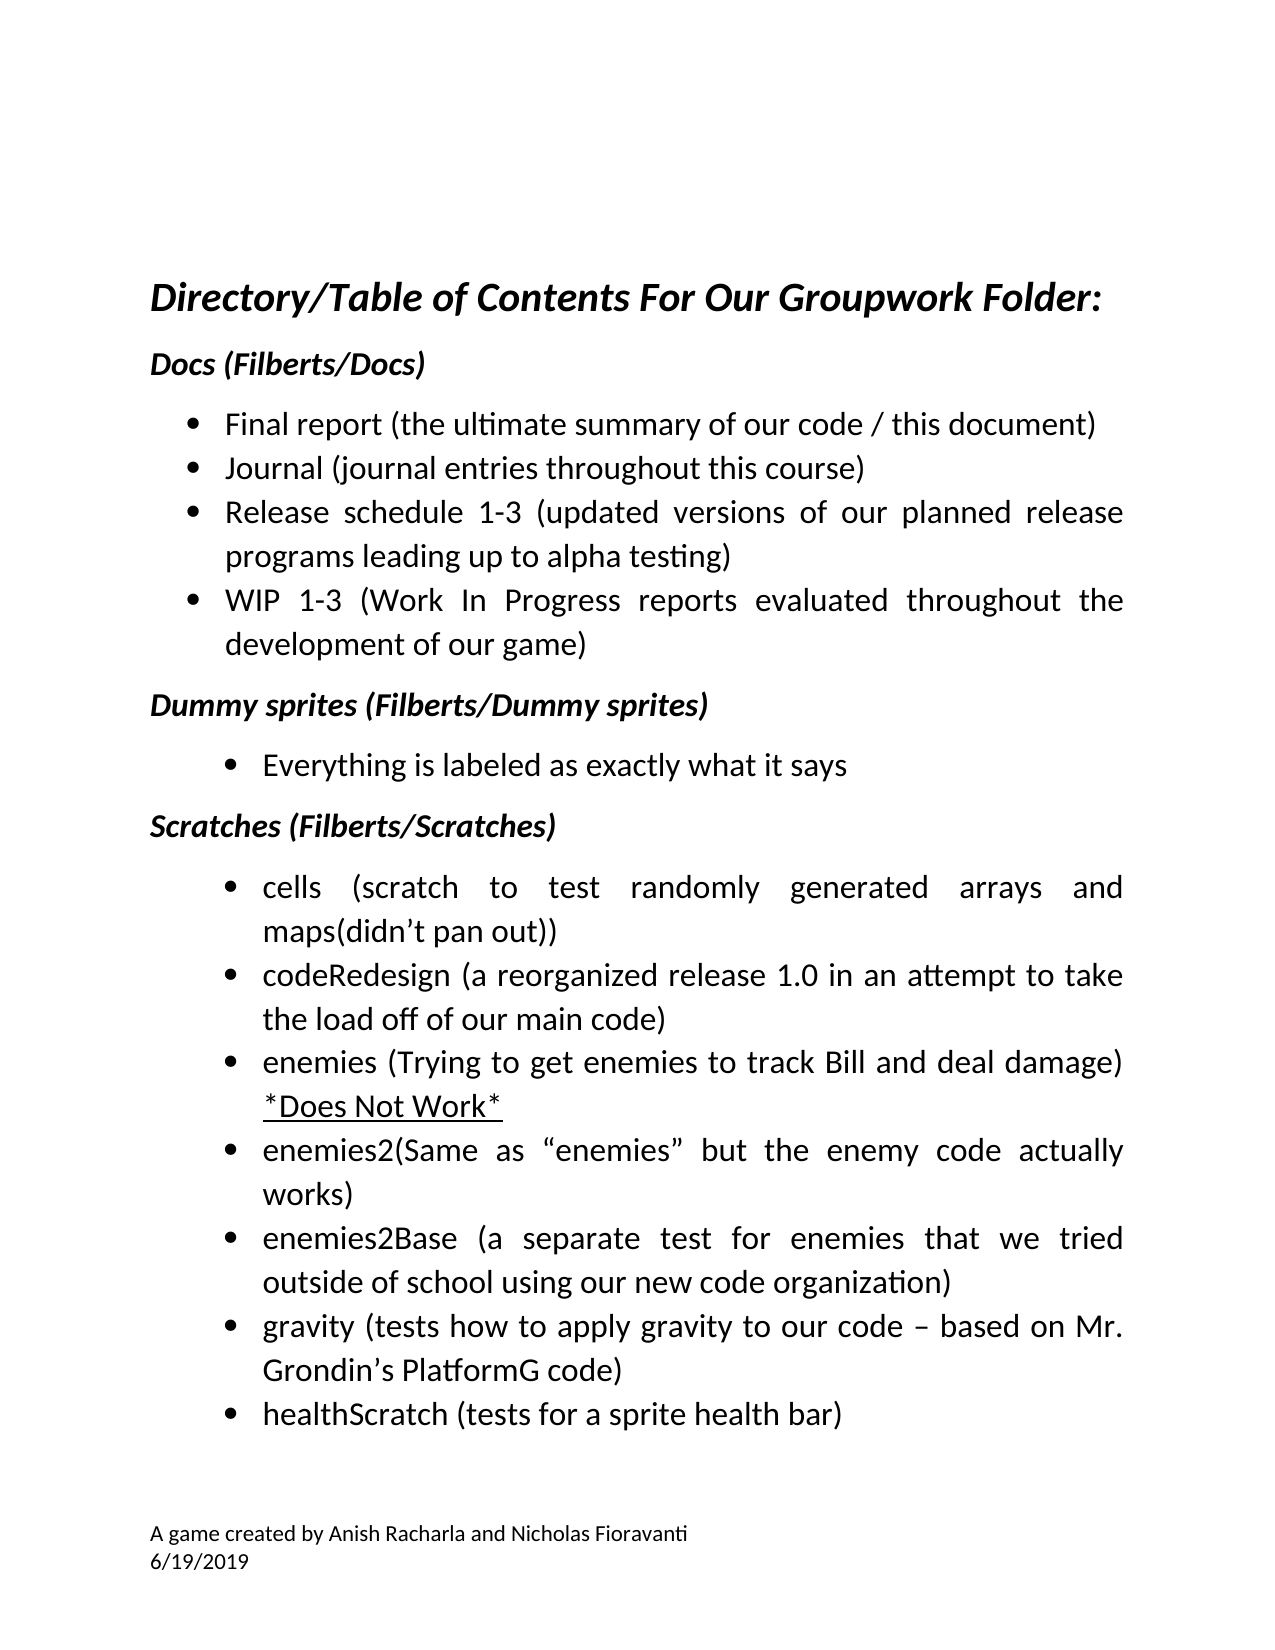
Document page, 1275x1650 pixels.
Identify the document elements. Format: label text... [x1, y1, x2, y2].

list Final report (the ultimate summary of our code / this document) [187, 403, 1125, 444]
list Everything is labeled as exactly what it says [225, 744, 1125, 785]
list codeRedesign (a reorganized release 1.0 in an attempt to take the load off of our main code) [225, 954, 1125, 1038]
list Journal (journal entries throughout this course) [187, 447, 1125, 488]
list healthScratch (tests for a sprite health bar) [225, 1393, 1125, 1434]
list enemies (Trying to get enemies to track Bill and deal damage) *Does Not Work* [225, 1042, 1125, 1126]
text Scratches (Filberts/Scratches) [150, 805, 1125, 846]
text Docs (Filberts/Docs) [150, 343, 1125, 383]
list enemies2Base (a separate test for enemies that we tried outside of school using our new code organization) [225, 1217, 1125, 1302]
list WIP 1-3 (Work In Progress reports evaluated throughout the development of our game) [187, 579, 1125, 664]
list cells (scratch to test randomly generated arrays and maps(didn’t pan out)) [225, 866, 1125, 950]
list gravity (tests how to apply gravity to our code – based on Mr. Grondin’s PlatformG code) [225, 1305, 1125, 1390]
text Directory/Table of Contents For Our Groupwork Folder: [150, 271, 1125, 322]
list Release schedule 1-3 (updated versions of our planned release programs leading up to alpha testing) [187, 491, 1125, 576]
text Dummy sprites (Filberts/Dummy sprites) [150, 684, 1125, 724]
list enemies2(Same as “enemies” but the enemy code actually works) [225, 1129, 1125, 1214]
